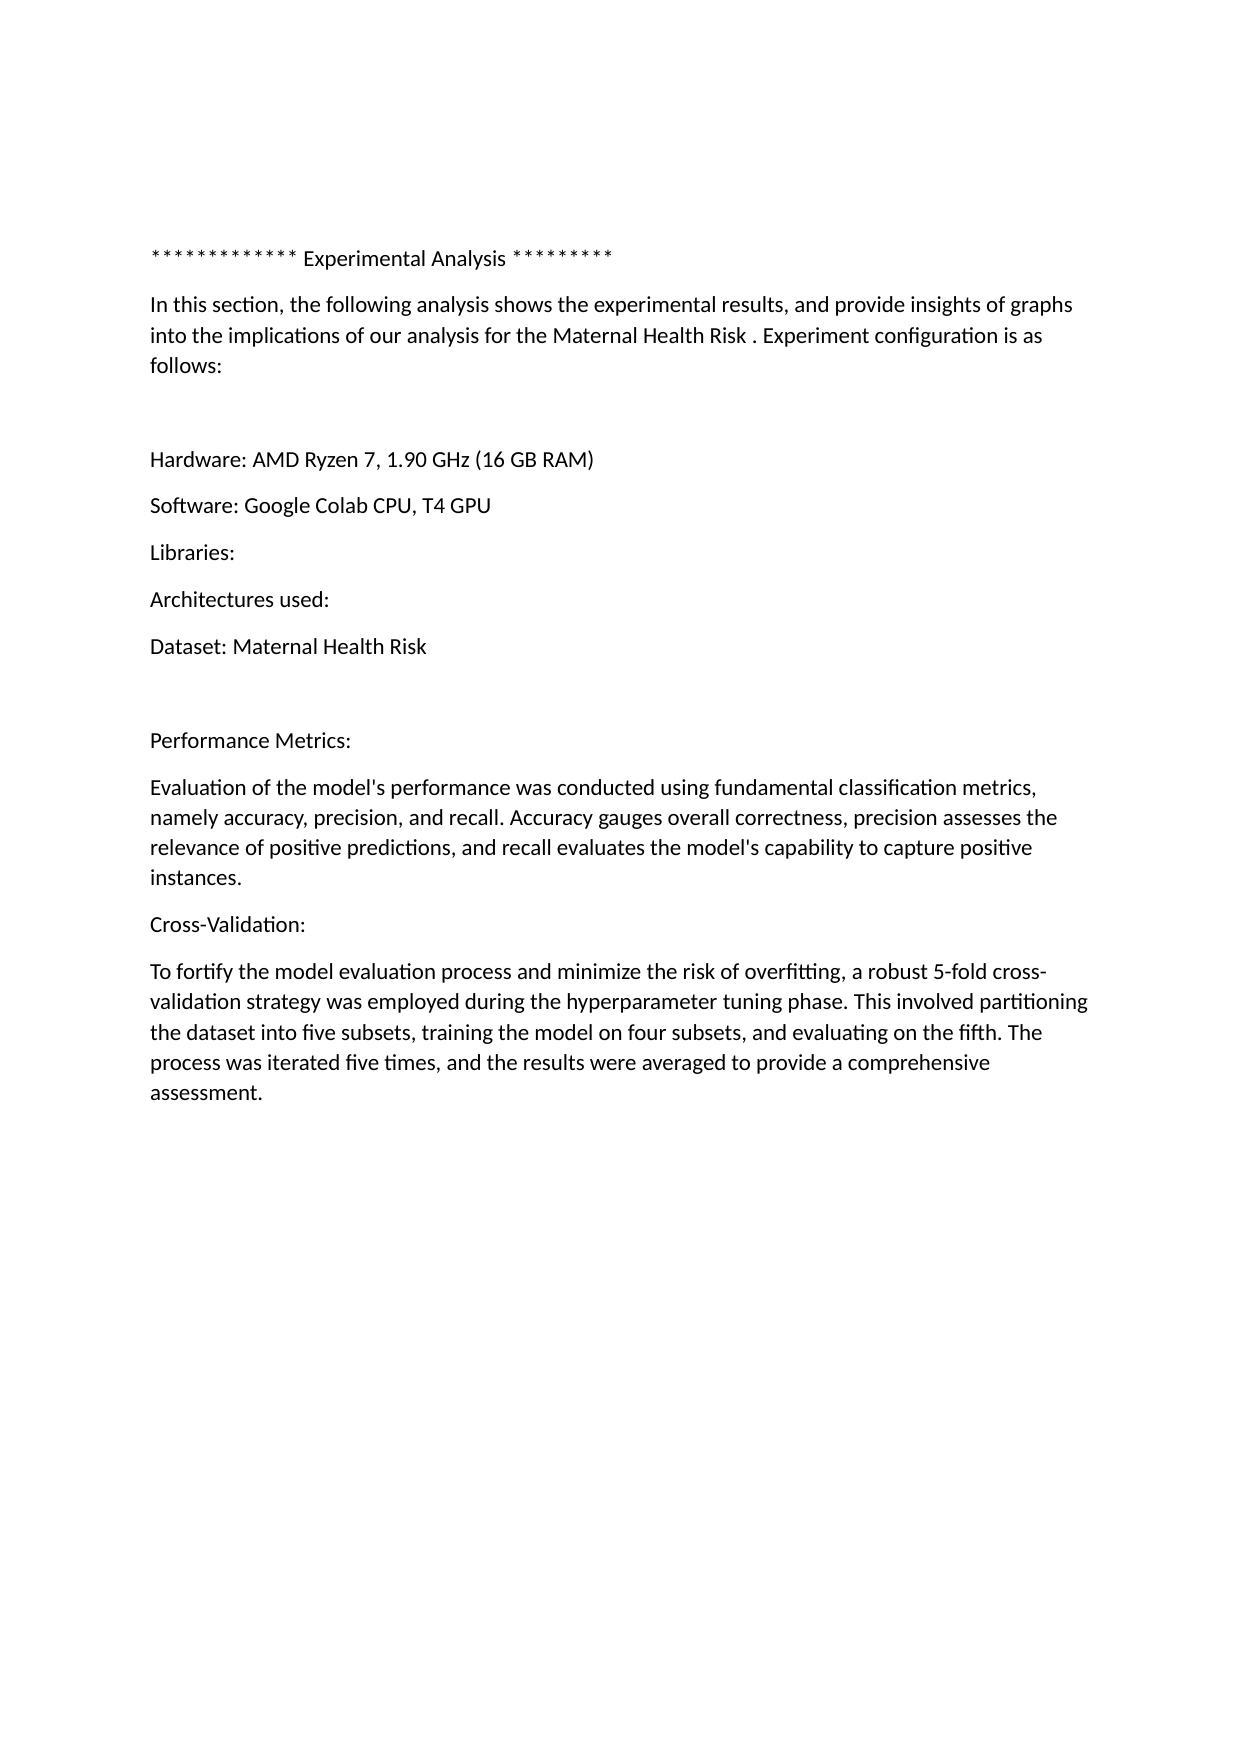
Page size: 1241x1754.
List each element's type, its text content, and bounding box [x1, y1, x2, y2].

text In this section, the following analysis shows the experimental results, and provide insights of graphs into the implications of our analysis for the Maternal Health Risk . Experiment configuration is as follows: [150, 291, 1090, 379]
text Dataset: Maternal Health Risk [150, 632, 1090, 660]
text Cross-Validation: [150, 910, 1090, 938]
text Libraries: [150, 538, 1090, 567]
text Architectures used: [150, 585, 1090, 613]
text To fortify the model evaluation process and minimize the risk of overfitting, a robust 5-fold cross-validation strategy was employed during the hyperparameter tuning phase. This involved partitioning the dataset into five subsets, training the model on four subsets, and evaluating on the fifth. The process was iterated five times, and the results were averaged to provide a comprehensive assessment. [150, 957, 1090, 1106]
text ************* Experimental Analysis ********* [150, 244, 1090, 272]
text Performance Metrics: [150, 726, 1090, 754]
text Evaluation of the model's performance was conducted using fundamental classification metrics, namely accuracy, precision, and recall. Accuracy gauges overall correctness, precision assesses the relevance of positive predictions, and recall evaluates the model's capability to capture positive instances. [150, 773, 1090, 892]
text Hardware: AMD Ryzen 7, 1.90 GHz (16 GB RAM) [150, 445, 1090, 473]
text Software: Google Colab CPU, T4 GPU [150, 492, 1090, 520]
